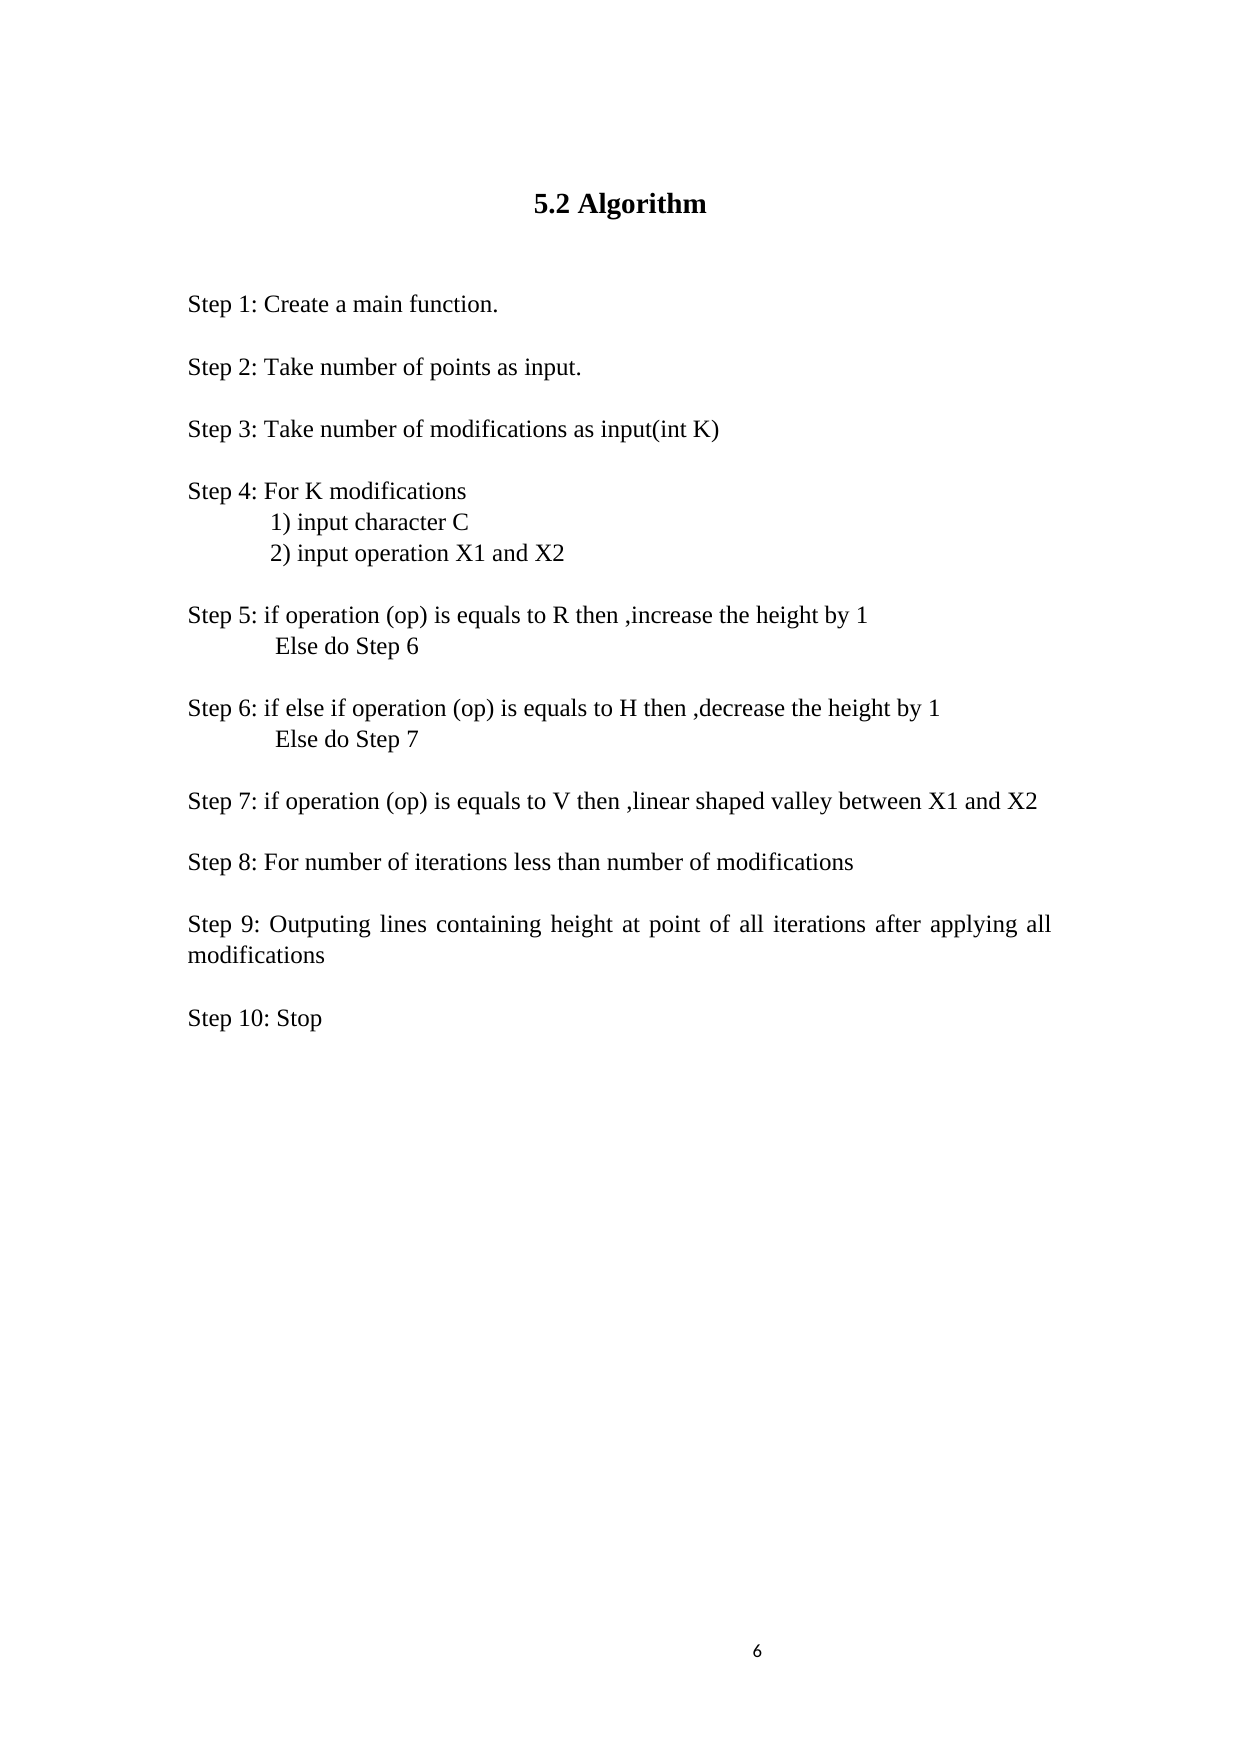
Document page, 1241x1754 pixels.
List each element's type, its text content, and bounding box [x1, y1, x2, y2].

text 2) input operation X1 and X2 [270, 538, 1053, 567]
text Step 7: if operation (op) is equals to V then ,linear shaped valley between X1 and X2 [187, 786, 1053, 815]
text Step 3: Take number of modifications as input(int K) [187, 414, 1053, 442]
text Else do Step 7 [187, 724, 1053, 753]
text Step 4: For K modifications [187, 476, 1053, 504]
text Step 1: Create a main function. [187, 289, 1053, 318]
text Step 8: For number of iterations less than number of modifications [187, 847, 1053, 876]
text Step 10: Stop [187, 1003, 1053, 1031]
text Step 6: if else if operation (op) is equals to H then ,decrease the height by 1 [187, 693, 1053, 722]
text Step 9: Outputing lines containing height at point of all iterations after applying all modifications [187, 909, 1053, 969]
text Step 2: Take number of points as input. [187, 352, 1053, 380]
text Step 5: if operation (op) is equals to R then ,increase the height by 1 [187, 600, 1053, 629]
text 1) input character C [270, 507, 1053, 536]
text Else do Step 6 [187, 631, 1053, 660]
text 5.2 Algorithm [187, 186, 1053, 220]
